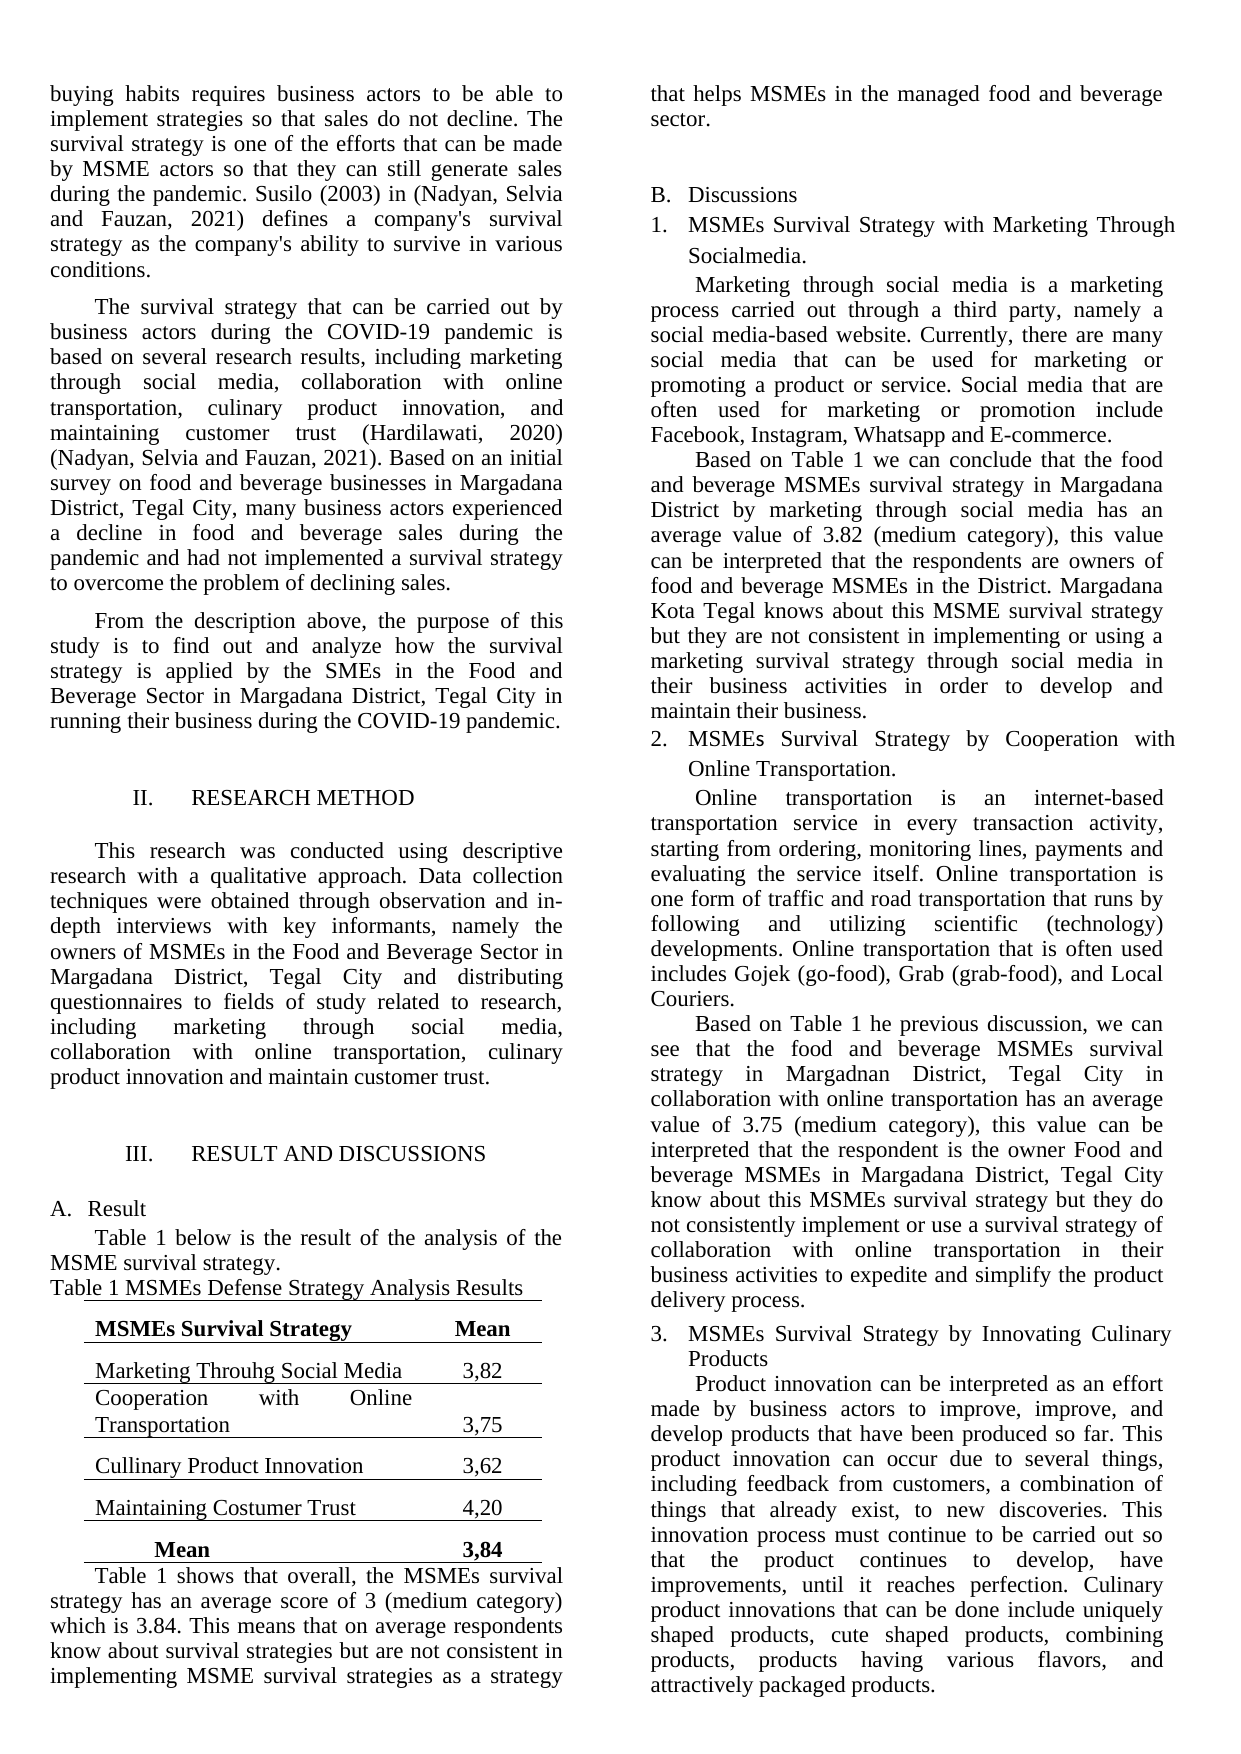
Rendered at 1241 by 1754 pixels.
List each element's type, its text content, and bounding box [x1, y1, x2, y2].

table_cell Cullinary Product Innovation [84, 1438, 423, 1479]
text The survival strategy that can be carried out by business actors during the COVID-19 pandemic is based on several research results, including marketing through social media, collaboration with online transportation, culinary product innovation, and maintaining customer trust (Hardilawati, 2020) (Nadyan, Selvia and Fauzan, 2021). Based on an initial survey on food and beverage businesses in Margadana District, Tegal City, many business actors experienced a decline in food and beverage sales during the pandemic and had not implemented a survival strategy to overcome the problem of declining sales. [50, 294, 564, 596]
text Online transportation is an internet-based transportation service in every transaction activity, starting from ordering, monitoring lines, payments and evaluating the service itself. Online transportation is one form of traffic and road transportation that runs by following and utilizing scientific (technology) developments. Online transportation that is often used includes Gojek (go-food), Grab (grab-food), and Local Couriers. [650, 786, 1164, 1012]
list MSMEs Survival Strategy with Marketing Through Socialmedia. [650, 212, 1176, 268]
table_cell 3,62 [424, 1438, 542, 1479]
subtitle RESULT AND DISCUSSIONS [153, 1139, 575, 1166]
list MSMEs Survival Strategy by Cooperation with Online Transportation. [650, 724, 1176, 782]
list MSMEs Survival Strategy by Innovating Culinary Products [650, 1321, 1172, 1371]
list Result [50, 1195, 575, 1221]
table_cell 3,82 [424, 1343, 542, 1383]
table_cell 4,20 [424, 1480, 542, 1520]
text Table 1 shows that overall, the MSMEs survival strategy has an average score of 3 (medium category) which is 3.84. This means that on average respondents know about survival strategies but are not consistent in implementing MSME survival strategies as a strategy that helps MSMEs in the managed food and beverage sector. [650, 81, 1164, 131]
table_cell 3,84 [424, 1521, 542, 1562]
subtitle RESEARCH METHOD [153, 783, 575, 810]
table_cell Maintaining Costumer Trust [84, 1480, 423, 1520]
text Table 1 shows that overall, the MSMEs survival strategy has an average score of 3 (medium category) which is 3.84. This means that on average respondents know about survival strategies but are not consistent in implementing MSME survival strategies as a strategy that helps MSMEs in the managed food and beverage sector. [50, 1563, 564, 1688]
text This research was conducted using descriptive research with a qualitative approach. Data collection techniques were obtained through observation and in-depth interviews with key informants, namely the owners of MSMEs in the Food and Beverage Sector in Margadana District, Tegal City and distributing questionnaires to fields of study related to research, including marketing through social media, collaboration with online transportation, culinary product innovation and maintain customer trust. [50, 839, 564, 1089]
table_cell 3,75 [424, 1384, 542, 1437]
table_cell Cooperation with Online Transportation [84, 1384, 423, 1437]
text Table 1 below is the result of the analysis of the MSME survival strategy. [50, 1225, 564, 1275]
table_cell Marketing Throuhg Social Media [84, 1343, 423, 1383]
text Based on Table 1 we can conclude that the food and beverage MSMEs survival strategy in Margadana District by marketing through social media has an average value of 3.82 (medium category), this value can be interpreted that the respondents are owners of food and beverage MSMEs in the District. Margadana Kota Tegal knows about this MSME survival strategy but they are not consistent in implementing or using a marketing survival strategy through social media in their business activities in order to develop and maintain their business. [650, 448, 1164, 724]
text Table 1 MSMEs Defense Strategy Analysis Results [50, 1275, 564, 1300]
text From the description above, the purpose of this study is to find out and analyze how the survival strategy is applied by the SMEs in the Food and Beverage Sector in Margadana District, Tegal City in running their business during the COVID-19 pandemic. [50, 608, 564, 733]
text Marketing through social media is a marketing process carried out through a third party, namely a social media-based website. Currently, there are many social media that can be used for marketing or promoting a product or service. Social media that are often used for marketing or promotion include Facebook, Instagram, Whatsapp and E-commerce. [650, 272, 1164, 448]
text Product innovation can be interpreted as an effort made by business actors to improve, improve, and develop products that have been produced so far. This product innovation can occur due to several things, including feedback from customers, a combination of things that already exist, to new discoveries. This innovation process must continue to be carried out so that the product continues to develop, have improvements, until it reaches perfection. Culinary product innovations that can be done include uniquely shaped products, cute shaped products, combining products, products having various flavors, and attractively packaged products. [650, 1371, 1164, 1698]
table_header Mean [424, 1301, 542, 1342]
list Discussions [650, 181, 1176, 208]
table_header MSMEs Survival Strategy [84, 1301, 423, 1342]
table_cell Mean [84, 1521, 423, 1562]
text Based on Table 1 he previous discussion, we can see that the food and beverage MSMEs survival strategy in Margadnan District, Tegal City in collaboration with online transportation has an average value of 3.75 (medium category), this value can be interpreted that the respondent is the owner Food and beverage MSMEs in Margadana District, Tegal City know about this MSMEs survival strategy but they do not consistently implement or use a survival strategy of collaboration with online transportation in their business activities to expedite and simplify the product delivery process. [650, 1012, 1164, 1313]
